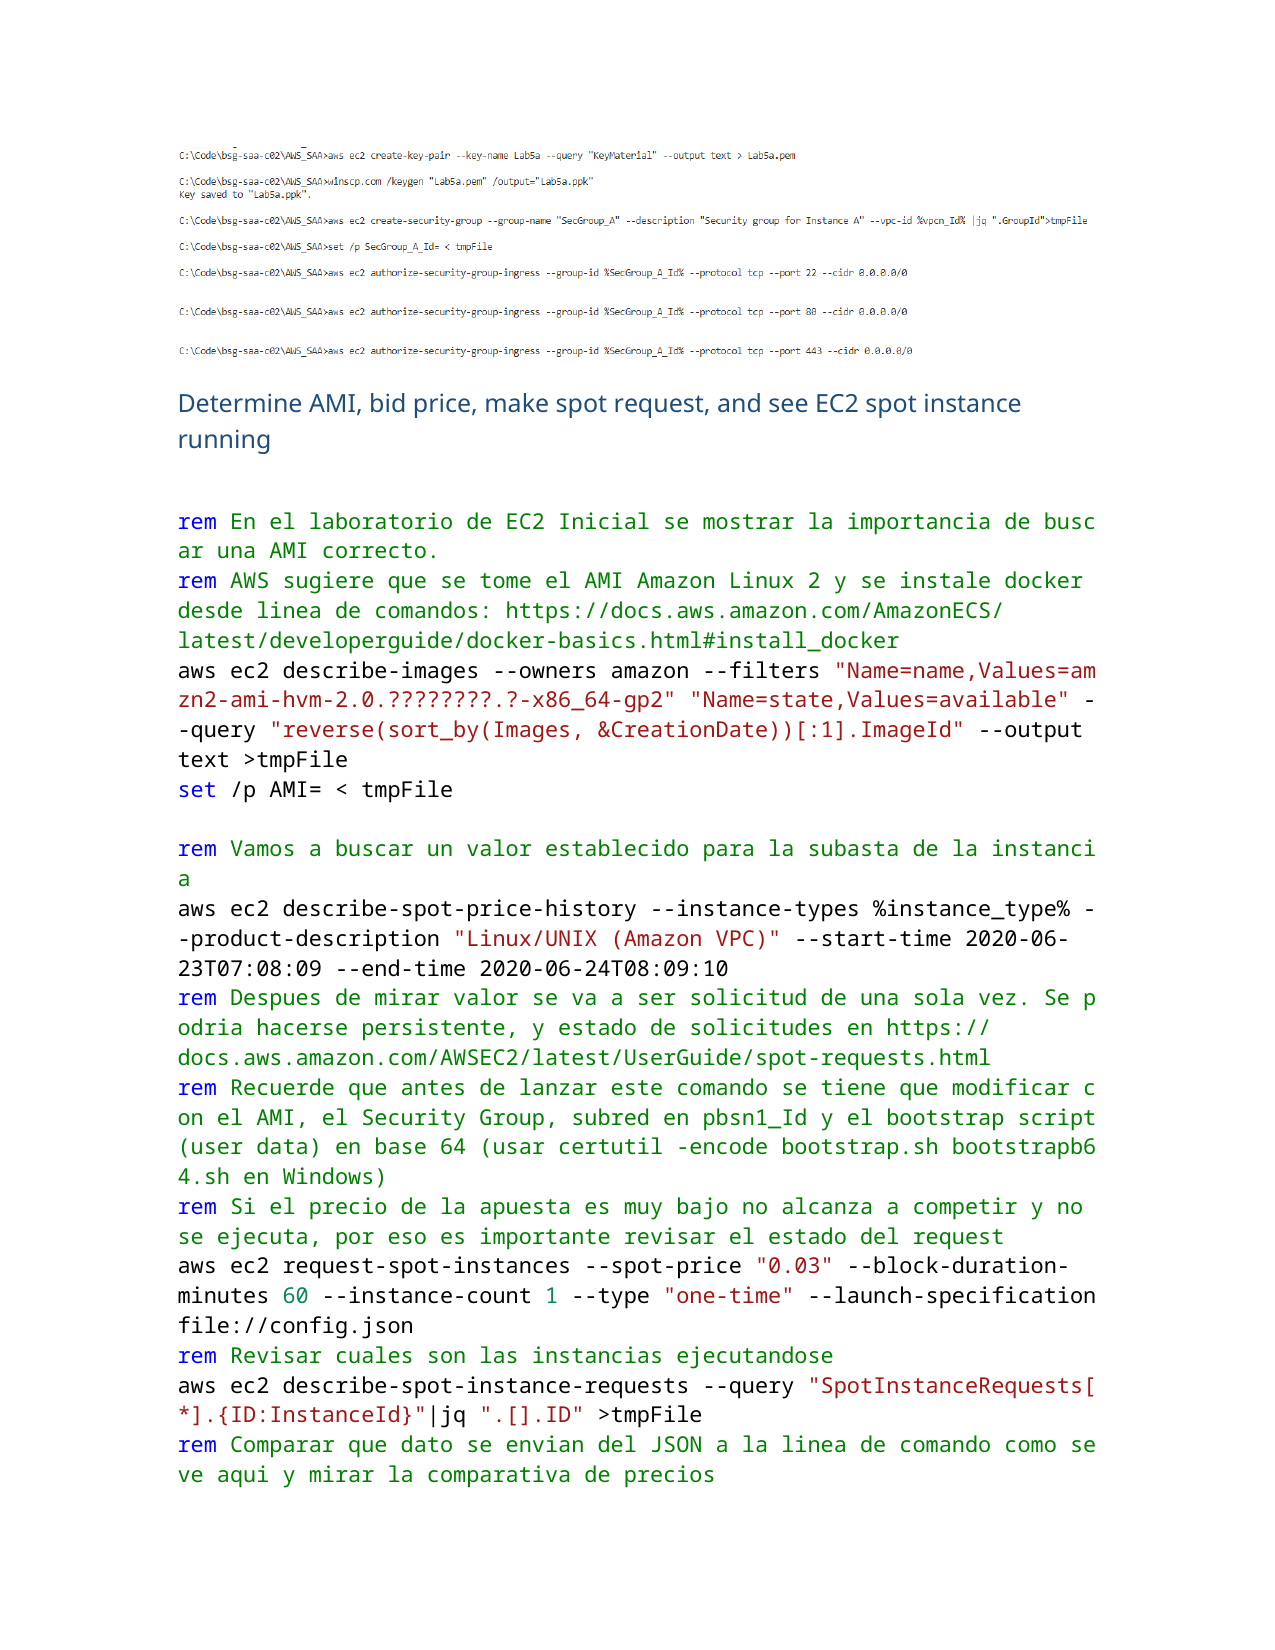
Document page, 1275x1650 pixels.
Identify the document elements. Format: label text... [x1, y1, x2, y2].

text rem Si el precio de la apuesta es muy bajo no alcanza a competir y no se ejecuta, por eso es importante revisar el estado del request [177, 1191, 1098, 1250]
text rem AWS sugiere que se tome el AMI Amazon Linux 2 y se instale docker desde linea de comandos: https://docs.aws.amazon.com/AmazonECS/latest/developerguide/docker-basics.html#install_docker [177, 565, 1098, 654]
text rem Comparar que dato se envian del JSON a la linea de comando como se ve aqui y mirar la comparativa de precios [177, 1429, 1098, 1489]
text aws ec2 describe-spot-instance-requests --query "SpotInstanceRequests[*].{ID:InstanceId}"|jq ".[].ID" >tmpFile [177, 1369, 1098, 1429]
text aws ec2 request-spot-instances --spot-price "0.03" --block-duration-minutes 60 --instance-count 1 --type "one-time" --launch-specification file://config.json [177, 1250, 1098, 1340]
text rem En el laboratorio de EC2 Inicial se mostrar la importancia de buscar una AMI correcto. [177, 506, 1098, 565]
text rem Despues de mirar valor se va a ser solicitud de una sola vez. Se podria hacerse persistente, y estado de solicitudes en https://docs.aws.amazon.com/AWSEC2/latest/UserGuide/spot-requests.html [177, 982, 1098, 1072]
picture [177, 147, 1096, 367]
text rem Recuerde que antes de lanzar este comando se tiene que modificar con el AMI, el Security Group, subred en pbsn1_Id y el bootstrap script (user data) en base 64 (usar certutil -encode bootstrap.sh bootstrapb64.sh en Windows) [177, 1072, 1098, 1191]
text set /p AMI= < tmpFile [177, 774, 1098, 803]
text aws ec2 describe-spot-price-history --instance-types %instance_type% --product-description "Linux/UNIX (Amazon VPC)" --start-time 2020-06-23T07:08:09 --end-time 2020-06-24T08:09:10 [177, 893, 1098, 982]
text aws ec2 describe-images --owners amazon --filters "Name=name,Values=amzn2-ami-hvm-2.0.????????.?-x86_64-gp2" "Name=state,Values=available" --query "reverse(sort_by(Images, &CreationDate))[:1].ImageId" --output text >tmpFile [177, 654, 1098, 774]
subtitle Determine AMI, bid price, make spot request, and see EC2 spot instance running [177, 385, 1098, 456]
text rem Vamos a buscar un valor establecido para la subasta de la instancia [177, 833, 1098, 893]
text rem Revisar cuales son las instancias ejecutandose [177, 1340, 1098, 1369]
